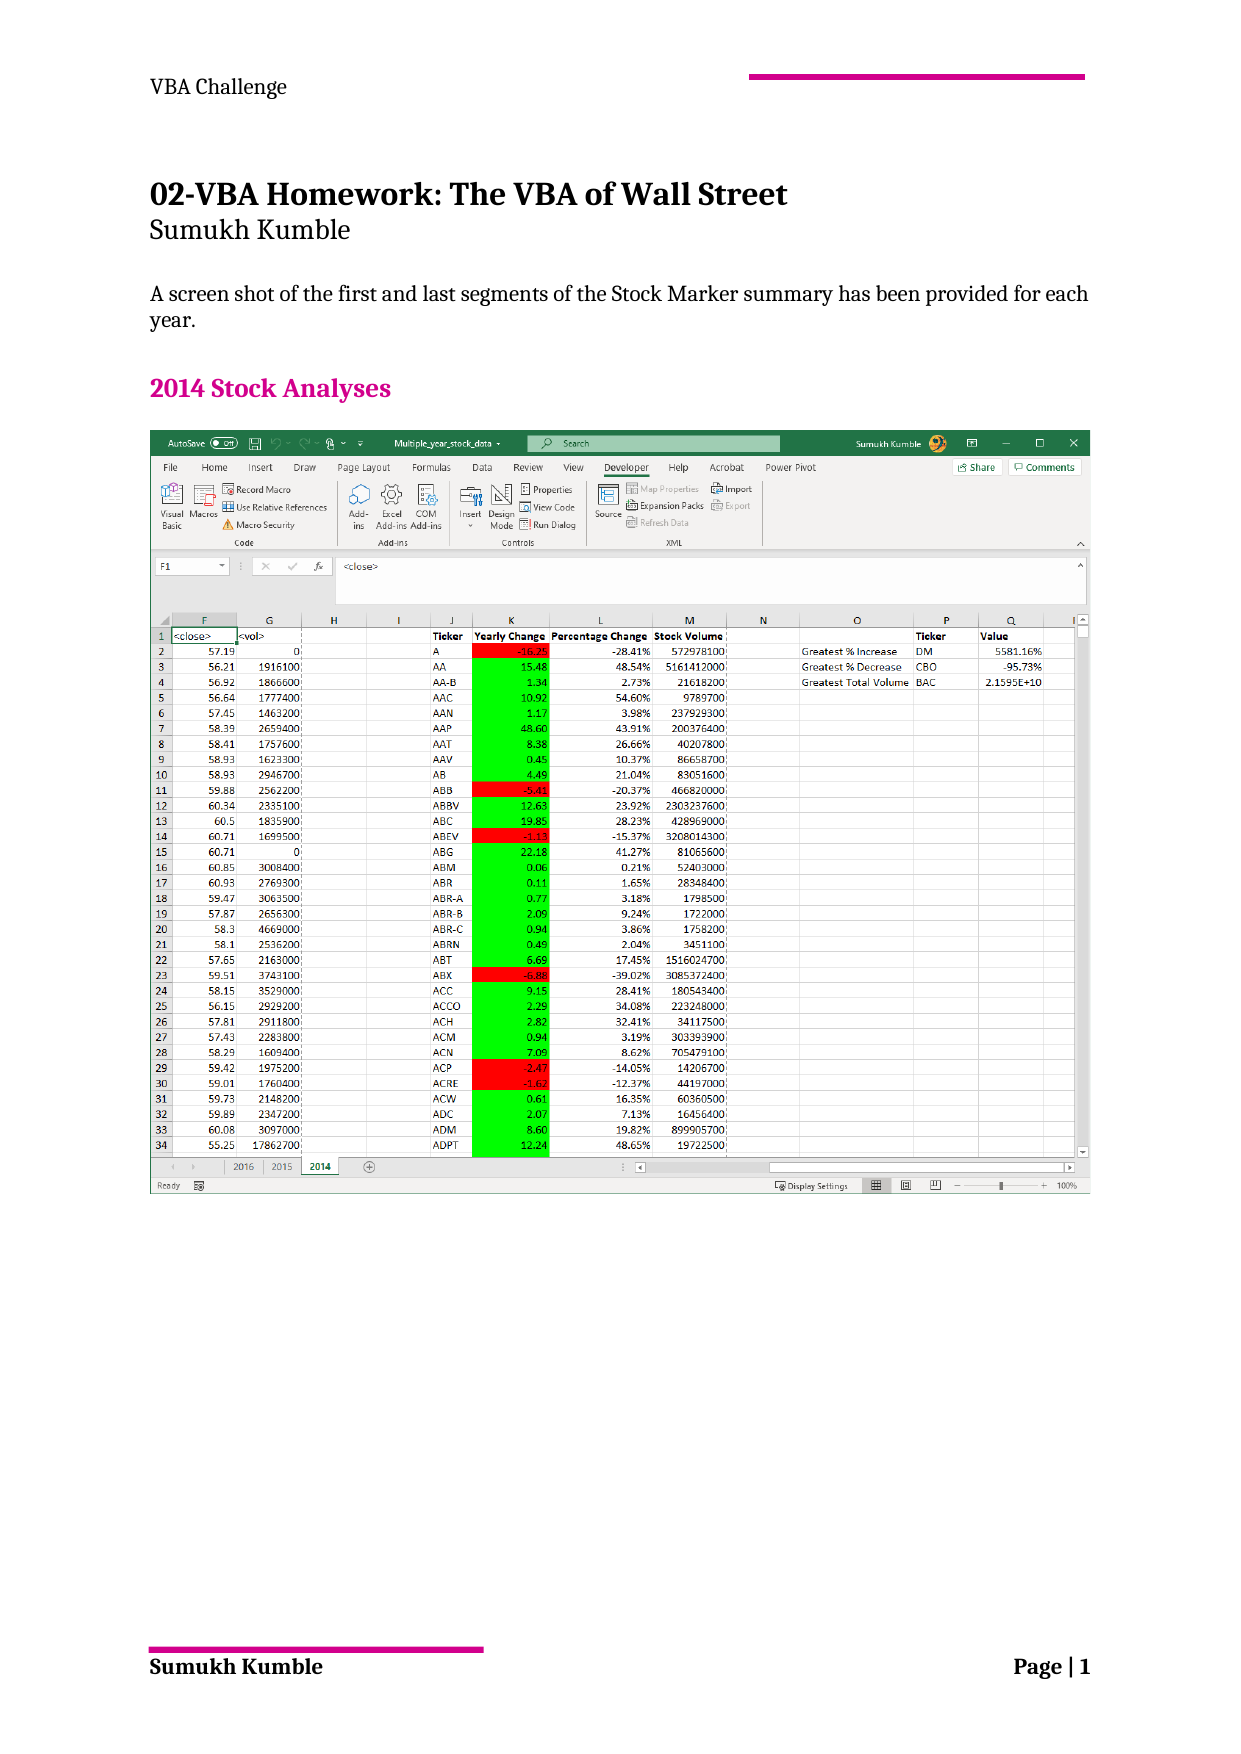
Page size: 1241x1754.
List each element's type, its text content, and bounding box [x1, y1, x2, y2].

text Sumukh Kumble [150, 213, 1090, 247]
subtitle 02-VBA Homework: The VBA of Wall Street [150, 175, 1090, 213]
text A screen shot of the first and last segments of the Stock Marker summary has been provided for each year. [150, 280, 1090, 333]
subtitle 2014 Stock Analyses [150, 373, 1090, 404]
picture [150, 430, 1091, 1194]
